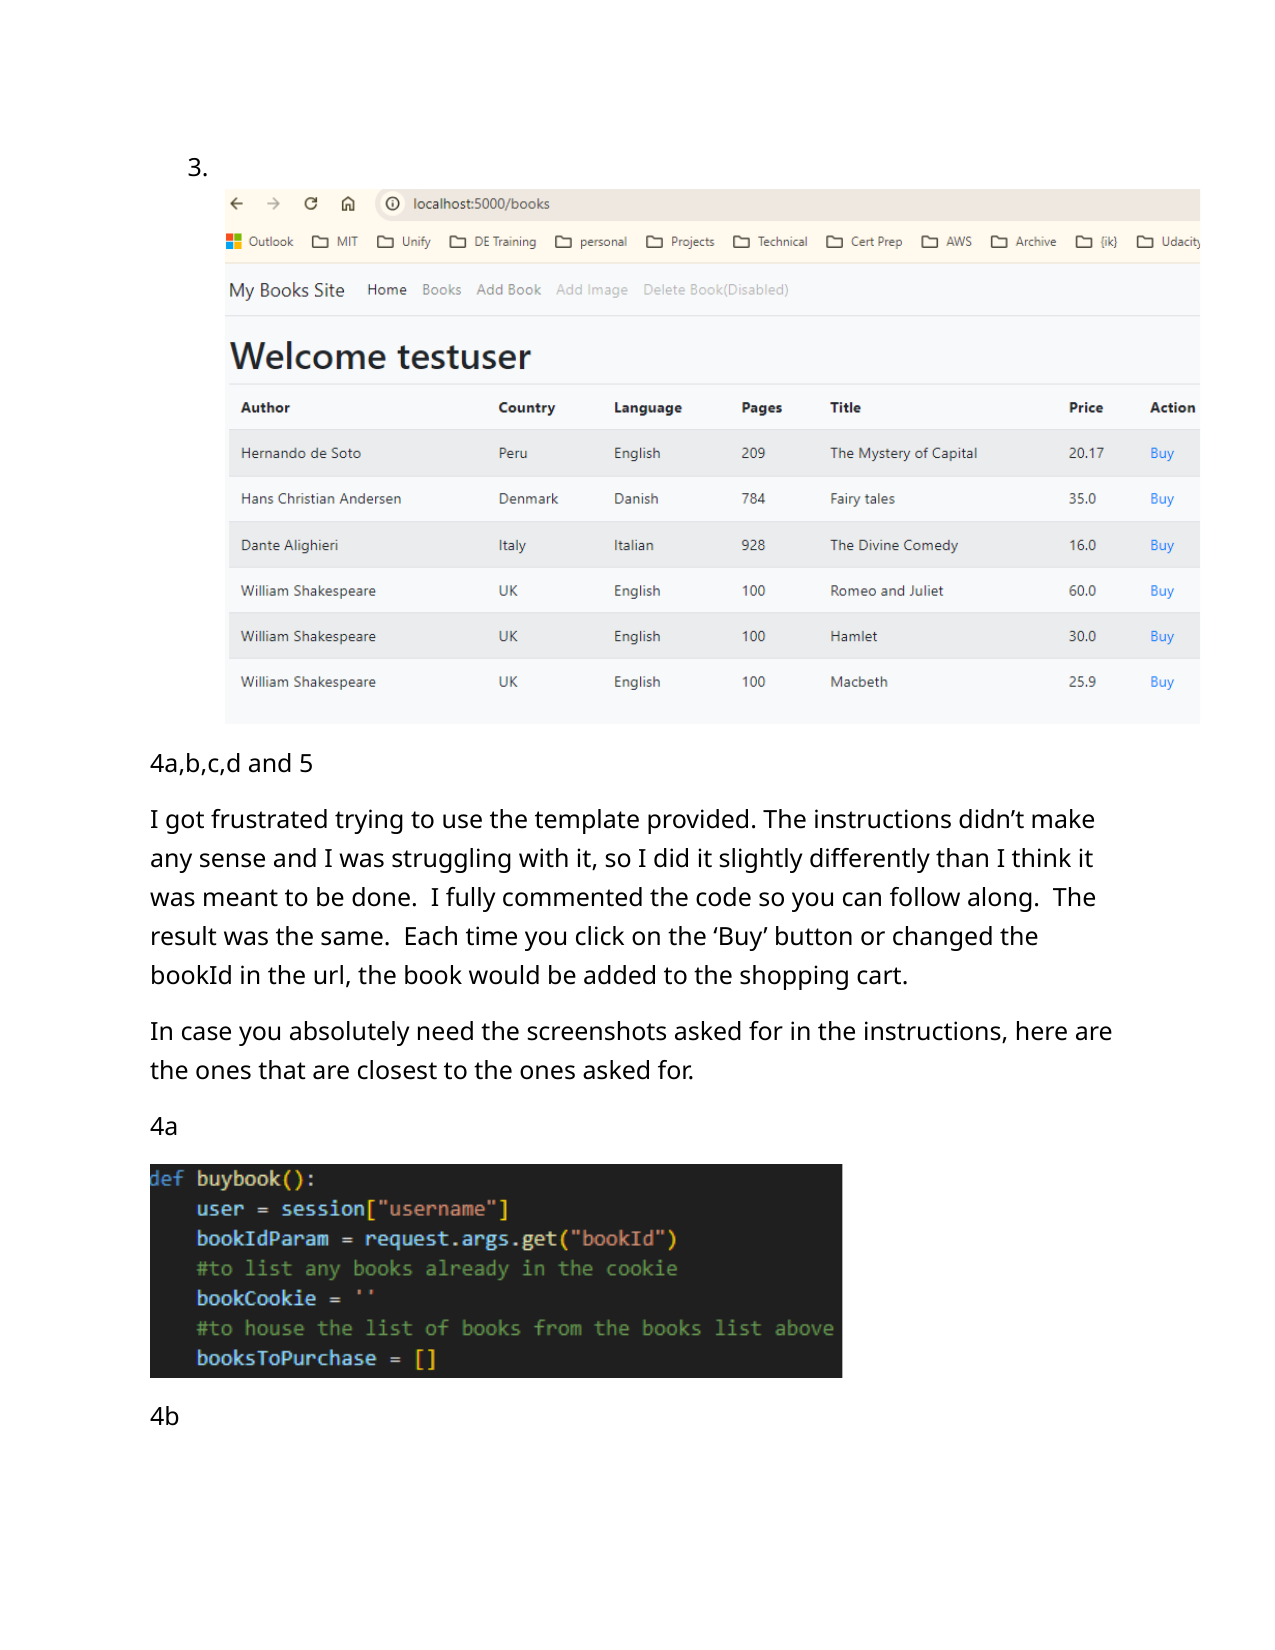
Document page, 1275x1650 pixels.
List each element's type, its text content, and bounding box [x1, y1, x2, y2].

text 4b [150, 1399, 1125, 1433]
text 4a [150, 1109, 1125, 1143]
picture [225, 189, 1200, 724]
text I got frustrated trying to use the template provided. The instructions didn’t make any sense and I was struggling with it, so I did it slightly differently than I think it was meant to be done. I fully commented the code so you can follow along. The result was the same. Each time you click on the ‘Buy’ button or changed the bookId in the url, the book would be added to the shopping cart. [150, 801, 1125, 992]
picture [150, 1164, 843, 1378]
text In case you absolutely need the screenshots asked for in the instructions, here are the ones that are closest to the ones asked for. [150, 1014, 1125, 1087]
text 4a,b,c,d and 5 [150, 746, 1125, 779]
